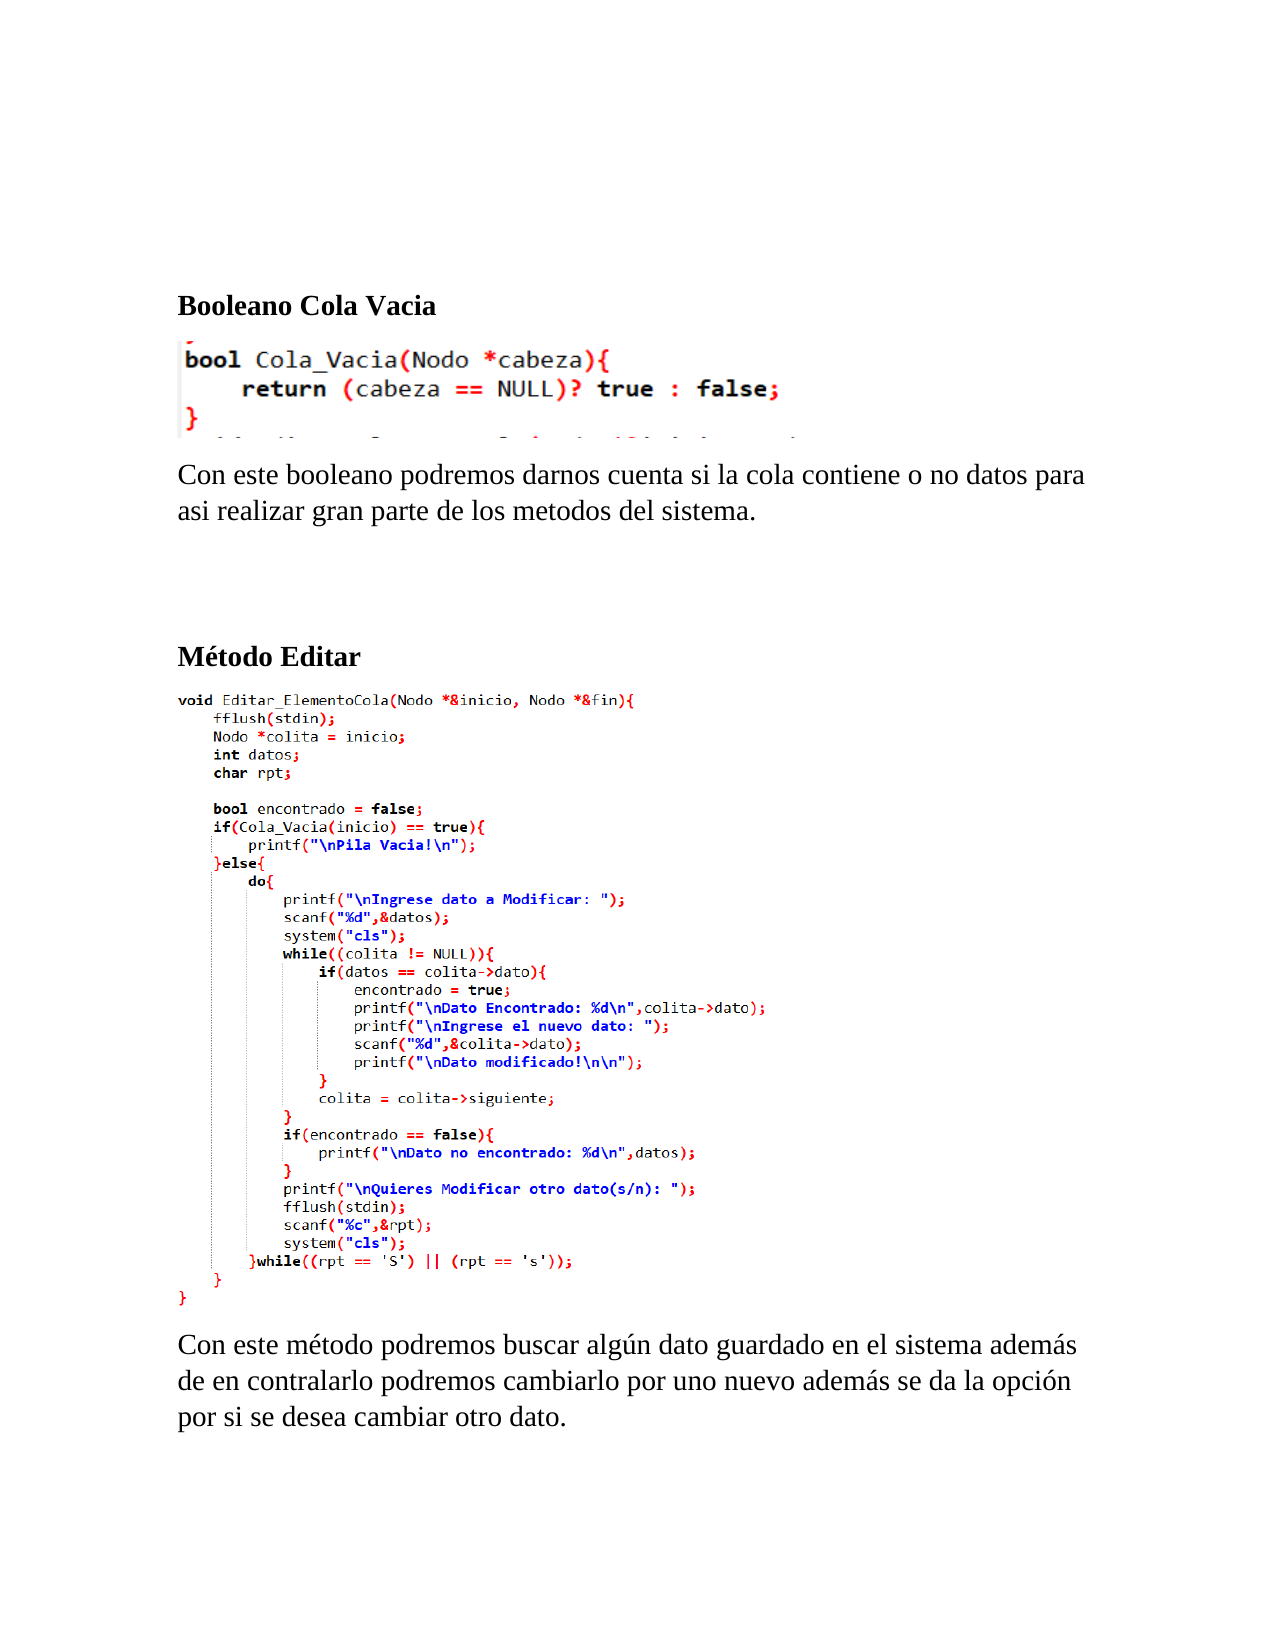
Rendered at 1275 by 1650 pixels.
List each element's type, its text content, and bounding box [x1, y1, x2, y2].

picture [177, 341, 823, 438]
text Con este método podremos buscar algún dato guardado en el sistema además de en contralarlo podremos cambiarlo por uno nuevo además se da la opción por si se desea cambiar otro dato. [177, 1327, 1098, 1433]
text Con este booleano podremos darnos cuenta si la cola contiene o no datos para asi realizar gran parte de los metodos del sistema. [177, 457, 1098, 526]
picture [177, 692, 773, 1308]
text Método Editar [177, 639, 1098, 673]
text Booleano Cola Vacia [177, 288, 1098, 322]
